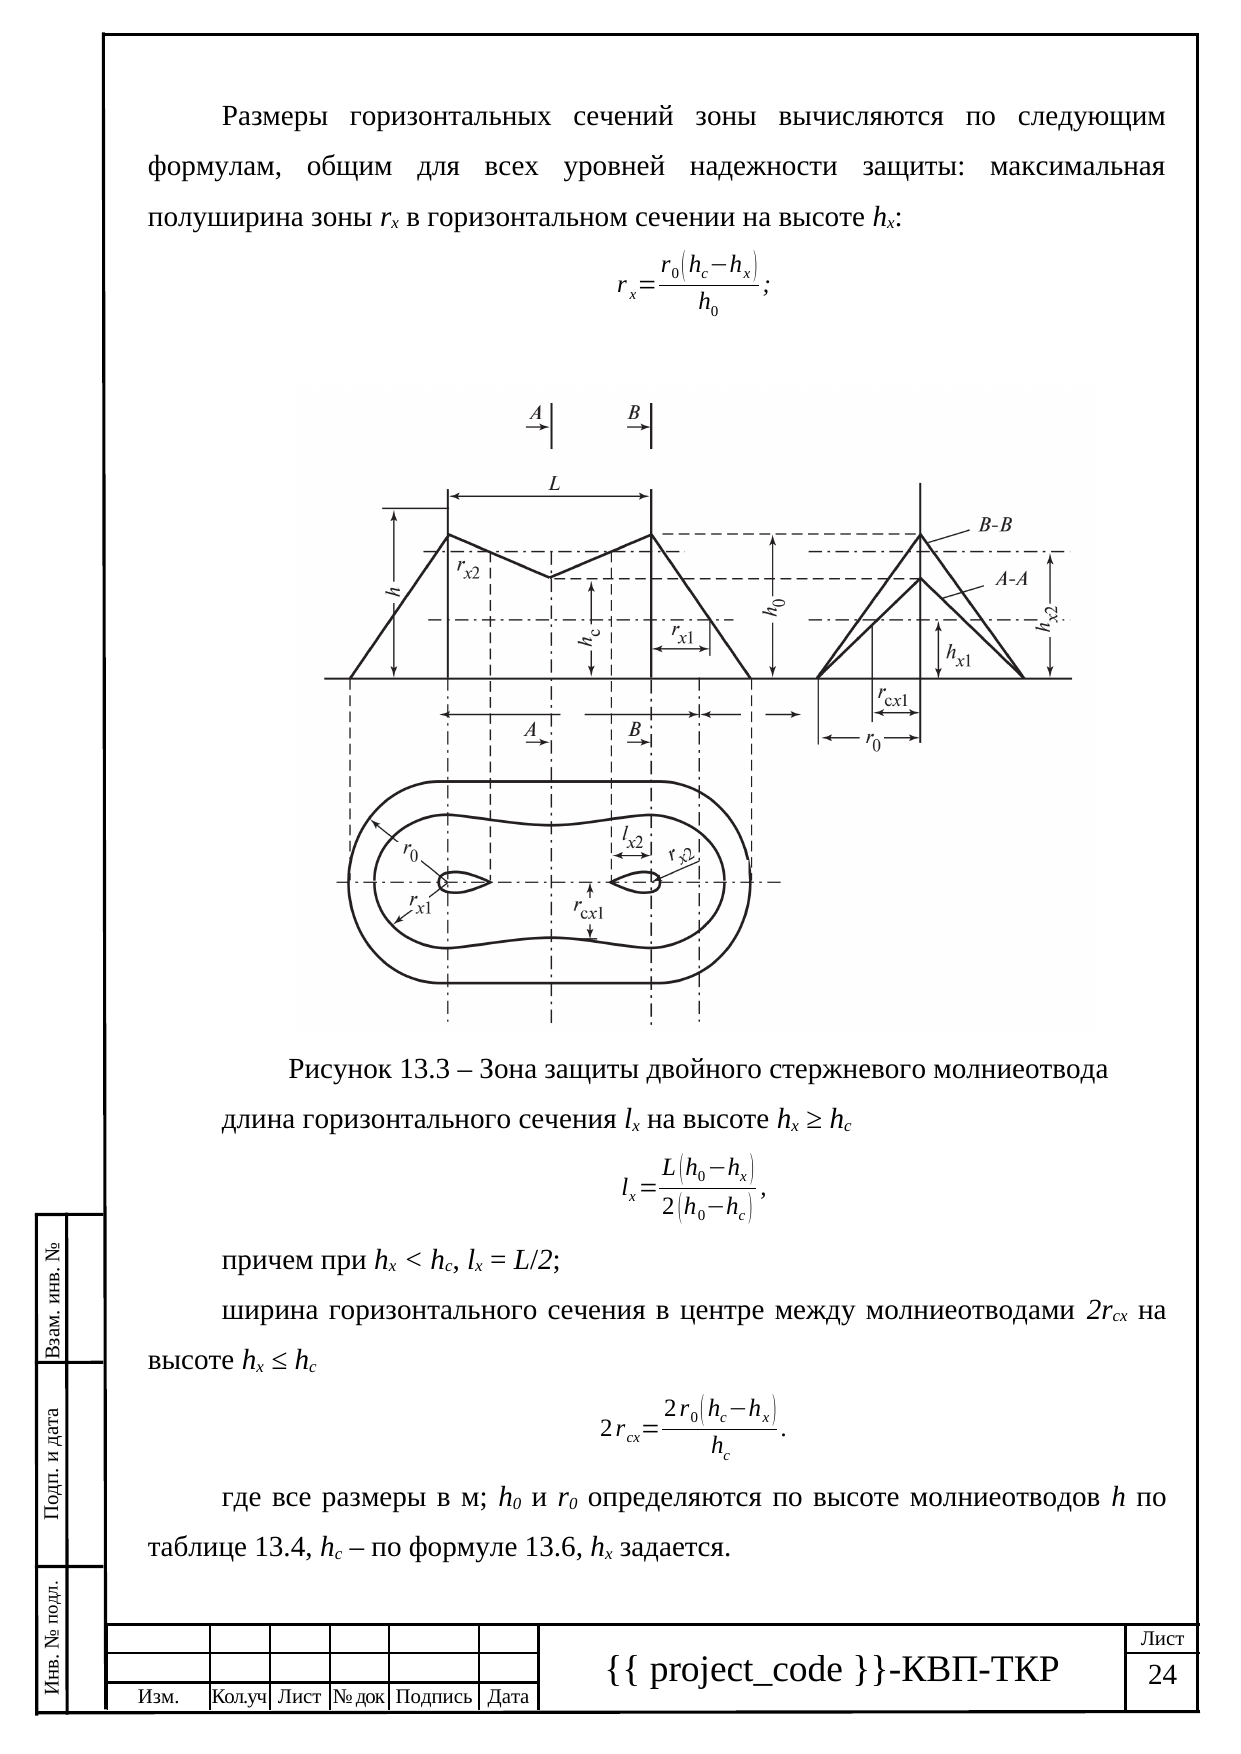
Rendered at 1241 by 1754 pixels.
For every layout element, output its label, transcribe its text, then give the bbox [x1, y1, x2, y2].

text ширина горизонтального сечения в центре между молниеотводами 2rсх на высоте hx ≤ hc [148, 1292, 1166, 1376]
text где все размеры в м; h0 и r0 определяются по высоте молниеотводов h по таблице 13.4, hс – по формуле 13.6, hx задается. [148, 1479, 1166, 1563]
text причем при hx < hc, lx = L/2; [148, 1242, 1166, 1275]
text длина горизонтального сечения lx на высоте hx ≥ hс [148, 1102, 1166, 1135]
picture [295, 386, 1102, 1035]
text Рисунок 13.3 – Зона защиты двойного стержневого молниеотвода [148, 1051, 1166, 1085]
text Размеры горизонтальных сечений зоны вычисляются по следующим формулам, общим для всех уровней надежности защиты: максимальная полуширина зоны rх в горизонтальном сечении на высоте hx: [148, 98, 1166, 232]
